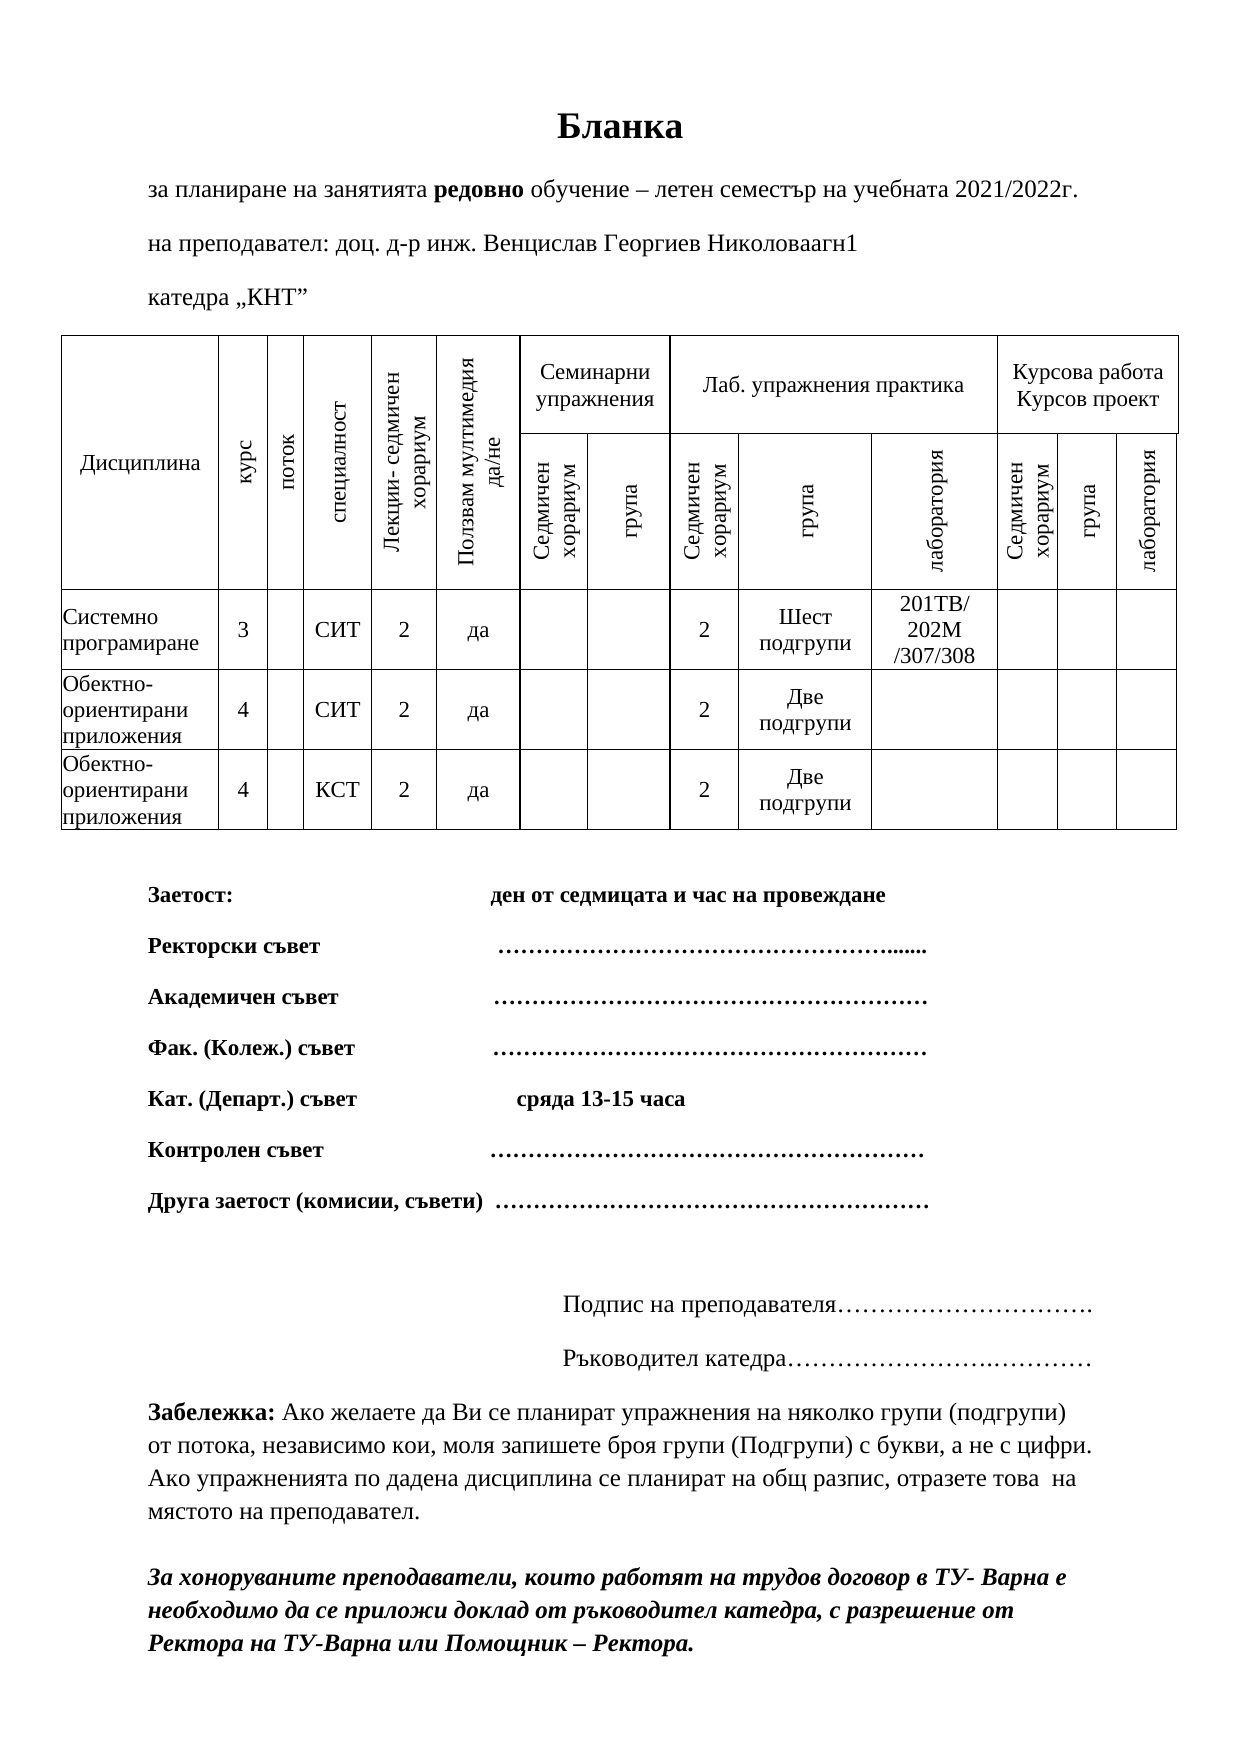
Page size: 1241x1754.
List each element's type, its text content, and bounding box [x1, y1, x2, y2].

text Ректорски съвет ……………………………………………....... [148, 932, 1093, 958]
table_cell [1058, 670, 1116, 749]
table_header курс [219, 336, 267, 589]
text Друга заетост (комисии, съвети) ………………………………………………… [148, 1187, 1093, 1214]
table_cell [1058, 590, 1116, 669]
text За хоноруваните преподаватели, които работят на трудов договор в ТУ- Варна е необходимо да се приложи доклад от ръководител катедра, с разрешение от Ректора на ТУ-Варна или Помощник – Ректора. [148, 1562, 1093, 1657]
table_cell [268, 670, 303, 749]
text Подпис на преподавателя…………………………. [148, 1289, 1093, 1318]
text катедра „КНТ” [148, 282, 1093, 310]
table_cell СИТ [304, 670, 371, 749]
table_header Лекции- седмичен хорариум [372, 336, 436, 589]
text Заетост: ден от седмицата и час на провеждане [148, 881, 1093, 907]
table_cell Системно програмиране [62, 590, 218, 669]
table_cell [268, 590, 303, 669]
table_cell СИТ [304, 590, 371, 669]
table_cell [588, 590, 669, 669]
table_cell Седмичен хорариум [521, 434, 587, 589]
table_cell 201ТВ/202М /307/308 [872, 590, 997, 669]
table_cell лаборатория [1117, 434, 1176, 589]
table_cell да [437, 590, 519, 669]
table_cell [1117, 750, 1176, 829]
text на преподавател: доц. д-р инж. Венцислав Георгиев Николоваагн1 [148, 228, 1093, 256]
table_header поток [268, 336, 303, 589]
table_cell 4 [219, 670, 267, 749]
table_cell група [739, 434, 871, 589]
table_header Дисциплина [62, 336, 218, 589]
table_cell [521, 670, 587, 749]
table_cell [588, 750, 669, 829]
table_cell Две подгрупи [739, 750, 871, 829]
text за планиране на занятията редовно обучение – летен семестър на учебната 2021/2022г. [148, 174, 1093, 203]
table_cell [1117, 670, 1176, 749]
table_cell Обектно- ориентирани приложения [62, 670, 218, 749]
text Бланка [148, 103, 1093, 147]
table_header Семинарни упражнения [521, 336, 669, 433]
text Ръководител катедра…………………….………… [148, 1343, 1093, 1372]
table_cell 2 [372, 590, 436, 669]
table_cell [998, 670, 1057, 749]
table_cell да [437, 670, 519, 749]
table_cell Шест подгрупи [739, 590, 871, 669]
text Забележка: Ако желаете да Ви се планират упражнения на няколко групи (подгрупи) от потока, независимо кои, моля запишете броя групи (Подгрупи) с букви, а не с цифри. [148, 1397, 1093, 1459]
table_cell [998, 590, 1057, 669]
table_cell [1117, 590, 1176, 669]
table_cell [521, 590, 587, 669]
table_cell [268, 750, 303, 829]
text Фак. (Колеж.) съвет ………………………………………………… [148, 1034, 1093, 1061]
table_cell 4 [219, 750, 267, 829]
table_cell [1058, 750, 1116, 829]
table_cell [521, 750, 587, 829]
text Кат. (Департ.) съвет сряда 13-15 часа [148, 1085, 1093, 1112]
table_cell група [588, 434, 669, 589]
table_cell група [1058, 434, 1116, 589]
text Ако упражненията по дадена дисциплина се планират на общ разпис, отразете това на мястото на преподавател. [148, 1463, 1093, 1525]
table_cell да [437, 750, 519, 829]
table_cell [872, 670, 997, 749]
table_header Лаб. упражнения практика [671, 336, 997, 433]
text Контролен съвет ………………………………………………… [148, 1136, 1093, 1163]
table_cell 2 [372, 670, 436, 749]
table_cell 2 [671, 750, 738, 829]
table_cell 3 [219, 590, 267, 669]
table_cell Обектно- ориентирани приложения [62, 750, 218, 829]
table_header Ползвам мултимедия да/не [437, 336, 519, 589]
table_cell 2 [671, 670, 738, 749]
table_cell [588, 670, 669, 749]
table_cell Седмичен хорариум [998, 434, 1057, 589]
table_cell КСТ [304, 750, 371, 829]
table_cell [998, 750, 1057, 829]
text Академичен съвет ………………………………………………… [148, 983, 1093, 1009]
table_cell 2 [372, 750, 436, 829]
table_header Курсова работа Курсов проект [998, 336, 1178, 433]
table_cell лаборатория [872, 434, 997, 589]
table_cell Седмичен хорариум [671, 434, 738, 589]
table_cell 2 [671, 590, 738, 669]
table_cell Две подгрупи [739, 670, 871, 749]
table_cell [872, 750, 997, 829]
table_header специалност [304, 336, 371, 589]
